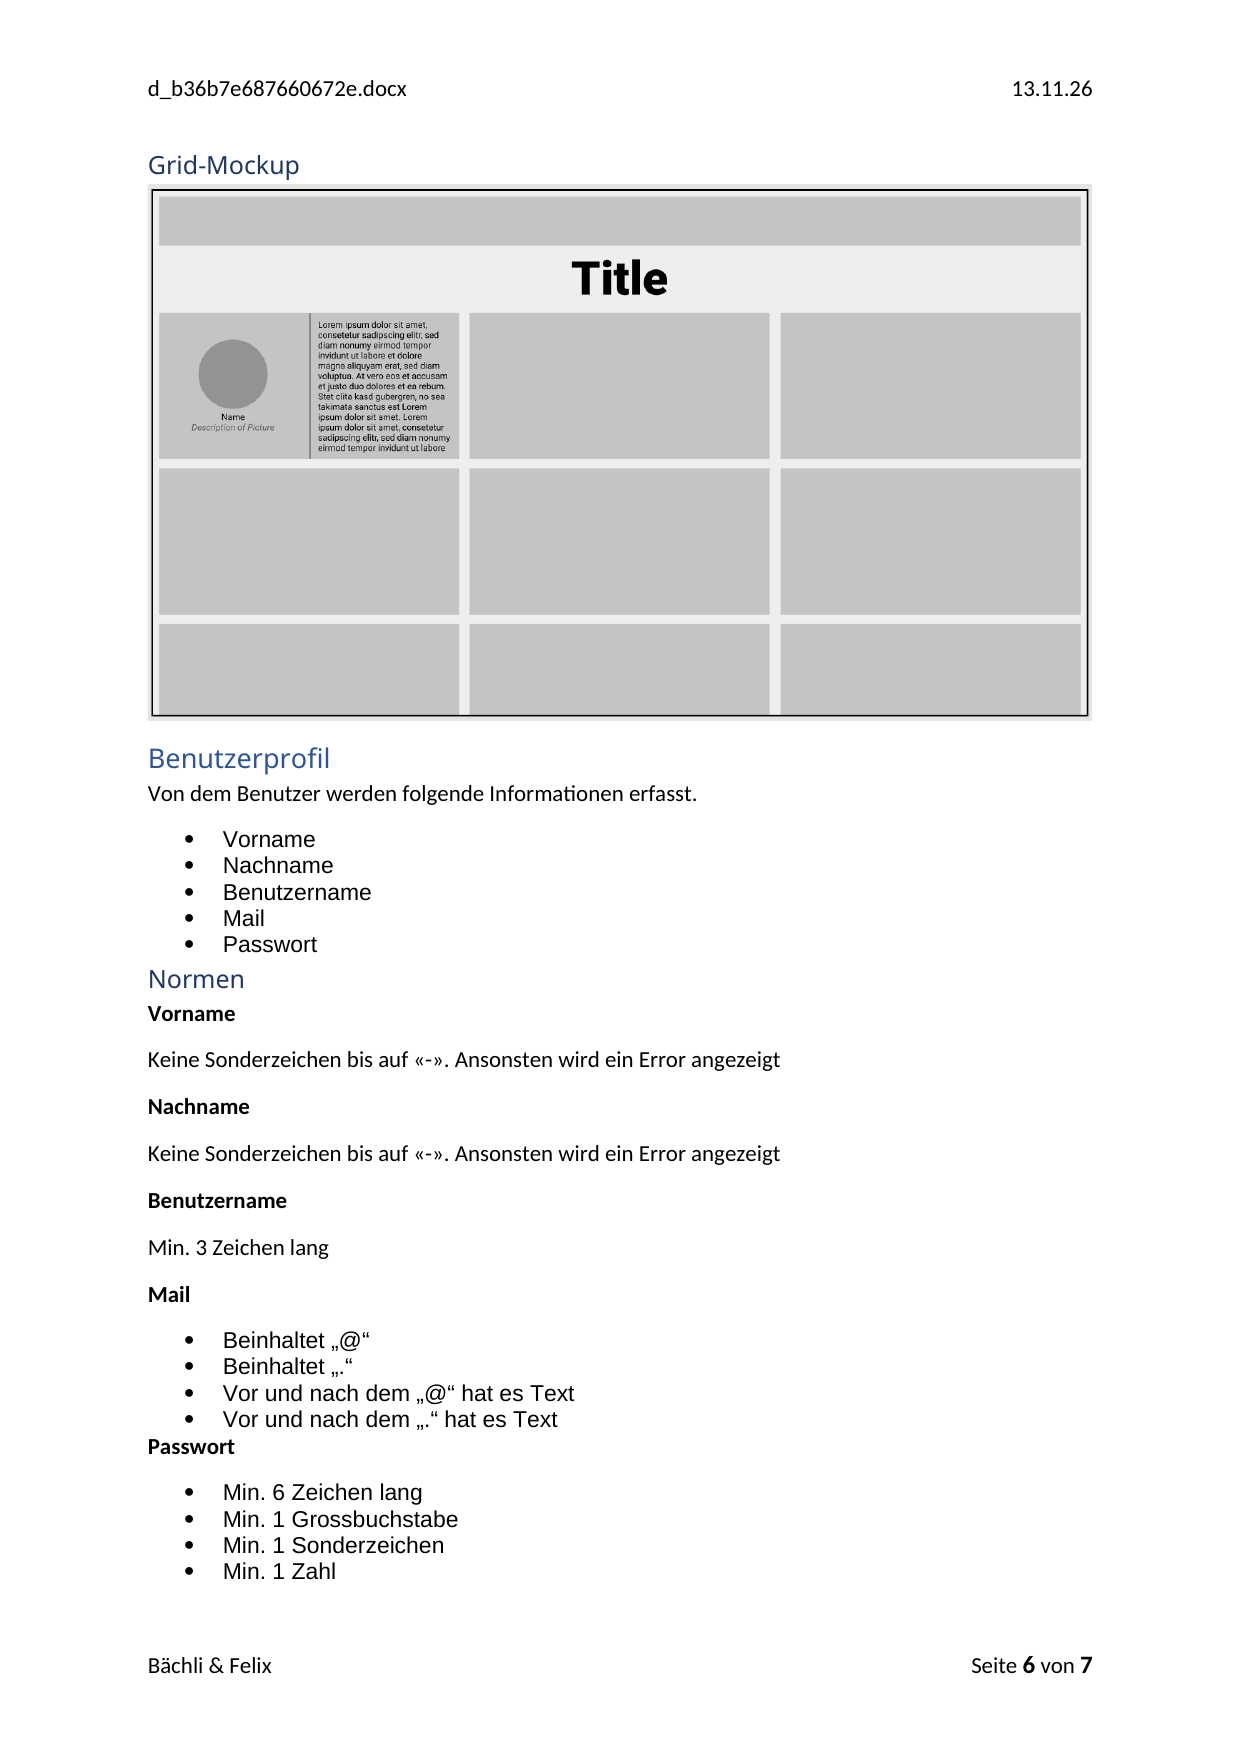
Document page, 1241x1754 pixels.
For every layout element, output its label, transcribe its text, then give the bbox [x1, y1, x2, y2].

text Keine Sonderzeichen bis auf «-». Ansonsten wird ein Error angezeigt [148, 1139, 1093, 1167]
list Min. 1 Sonderzeichen [185, 1532, 1093, 1558]
list Vor und nach dem „.“ hat es Text [185, 1406, 1093, 1432]
text Von dem Benutzer werden folgende Informationen erfasst. [148, 779, 1093, 807]
text Passwort [148, 1432, 1093, 1460]
list Mail [185, 905, 1093, 931]
text Keine Sonderzeichen bis auf «-». Ansonsten wird ein Error angezeigt [148, 1046, 1093, 1074]
list Vorname [185, 826, 1093, 852]
list Min. 6 Zeichen lang [185, 1479, 1093, 1506]
list Beinhaltet „@“ [185, 1327, 1093, 1353]
subtitle Grid-Mockup [148, 148, 1093, 182]
text Nachname [148, 1092, 1093, 1121]
text Mail [148, 1280, 1093, 1308]
list Min. 1 Grossbuchstabe [185, 1506, 1093, 1532]
list Benutzername [185, 879, 1093, 905]
text Min. 3 Zeichen lang [148, 1233, 1093, 1261]
subtitle Benutzerprofil [148, 739, 1093, 776]
list Beinhaltet „.“ [185, 1353, 1093, 1379]
list Min. 1 Zahl [185, 1558, 1093, 1584]
list Passwort [185, 931, 1093, 958]
list Nachname [185, 852, 1093, 879]
text Benutzername [148, 1186, 1093, 1214]
picture [147, 184, 1093, 721]
subtitle Normen [148, 962, 1093, 996]
text Vorname [148, 999, 1093, 1027]
list Vor und nach dem „@“ hat es Text [185, 1379, 1093, 1406]
